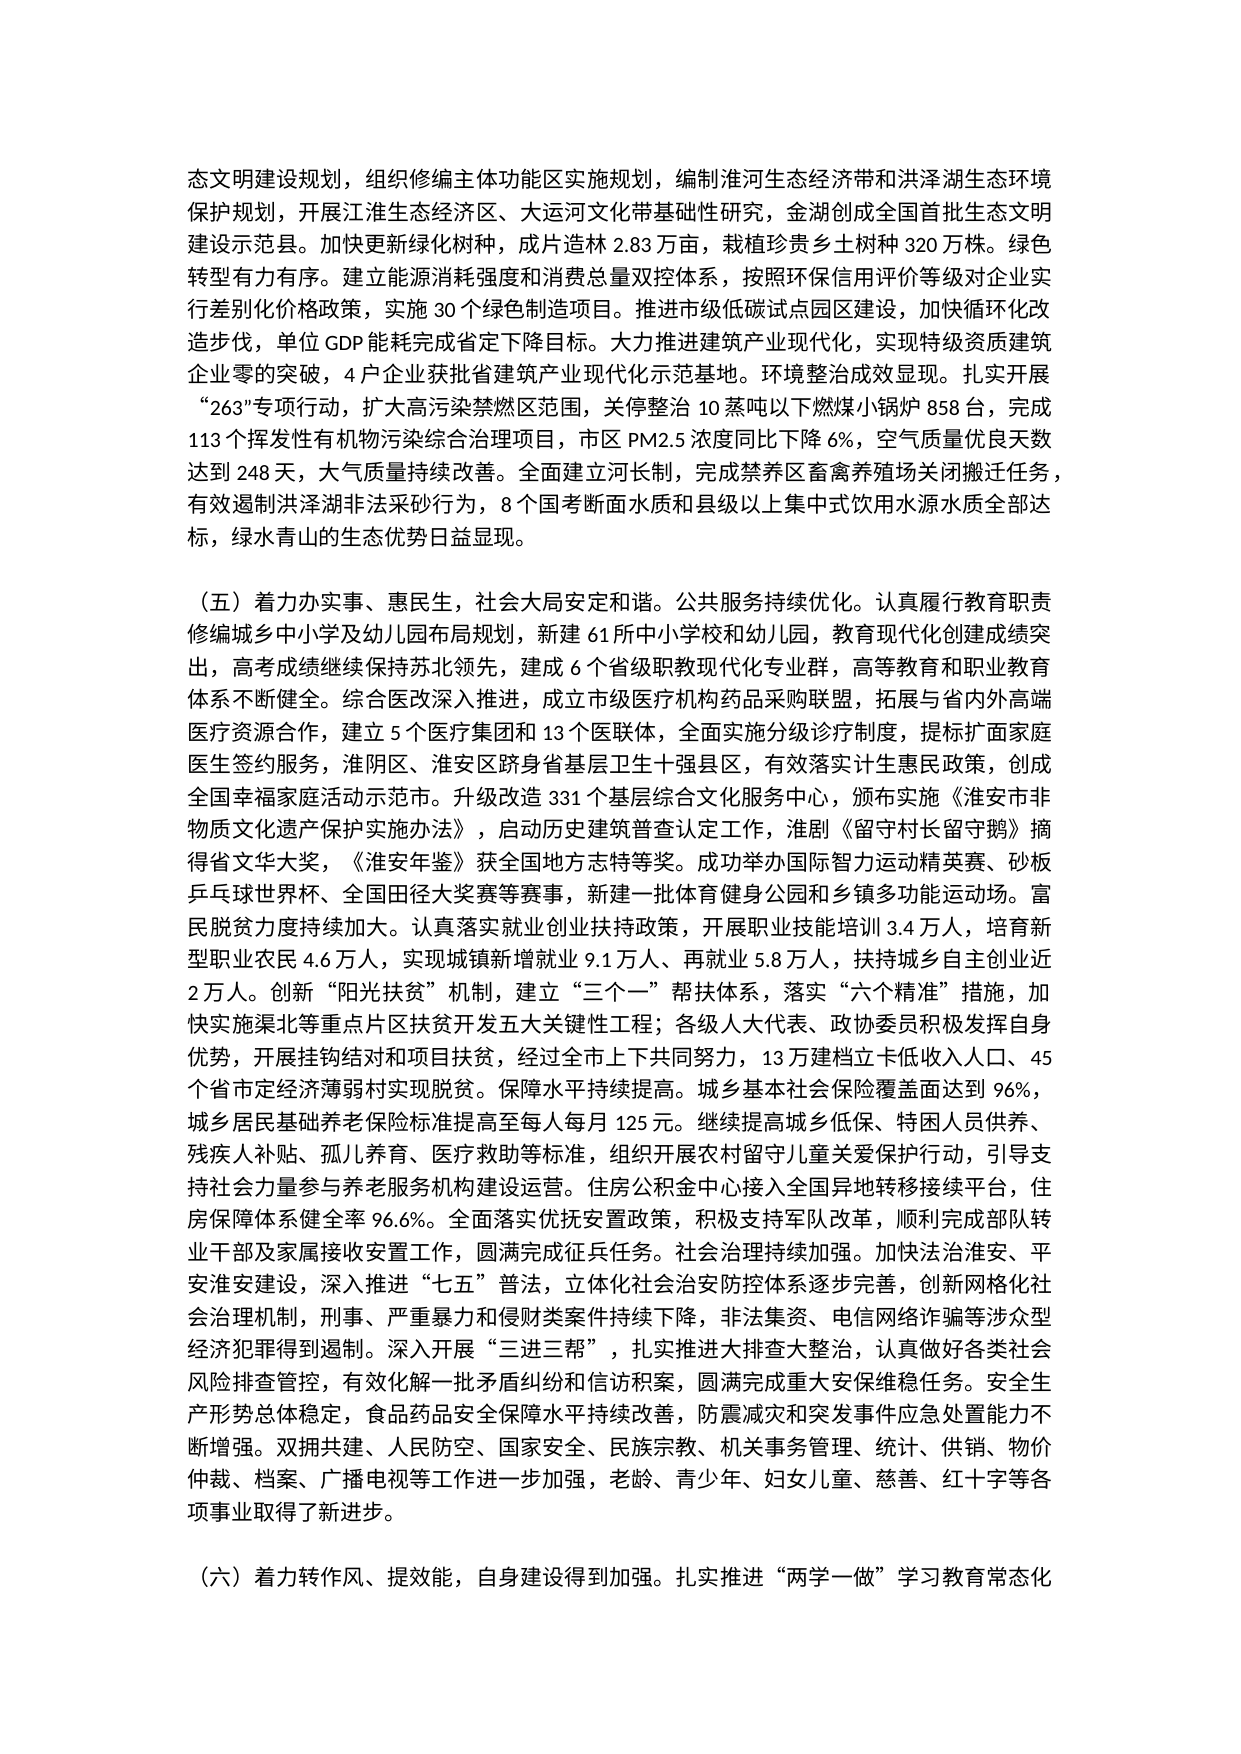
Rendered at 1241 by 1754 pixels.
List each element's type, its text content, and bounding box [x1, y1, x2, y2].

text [187, 162, 1053, 552]
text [187, 1559, 1053, 1592]
text （五）着力办实事、惠民生，社会大局安定和谐。公共服务持续优化。认真履行教育职责，修编城乡中小学及幼儿园布局规划，新建61所中小学校和幼儿园，教育现代化创建成绩突出，高考成绩继续保持苏北领先，建成6个省级职教现代化专业群，高等教育和职业教育体系不断健全。综合医改深入推进，成立市级医疗机构药品采购联盟，拓展与省内外高端医疗资源合作，建立5个医疗集团和13个医联体，全面实施分级诊疗制度，提标扩面家庭医生签约服务，淮阴区、淮安区跻身省基层卫生十强县区，有效落实计生惠民政策，创成全国幸福家庭活动示范市。升级改造331个基层综合文化服务中心，颁布实施《淮安市非物质文化遗产保护实施办法》，启动历史建筑普查认定工作，淮剧《留守村长留守鹅》摘得省文华大奖，《淮安年鉴》获全国地方志特等奖。成功举办国际智力运动精英赛、砂板乒乓球世界杯、全国田径大奖赛等赛事，新建一批体育健身公园和乡镇多功能运动场。富民脱贫力度持续加大。认真落实就业创业扶持政策，开展职业技能培训3.4万人，培育新型职业农民4.6万人，实现城镇新增就业9.1万人、再就业5.8万人，扶持城乡自主创业近2万人。创新“阳光扶贫”机制，建立“三个一”帮扶体系，落实“六个精准”措施，加快实施渠北等重点片区扶贫开发五大关键性工程；各级人大代表、政协委员积极发挥自身优势，开展挂钩结对和项目扶贫，经过全市上下共同努力，13万建档立卡低收入人口、45个省市定经济薄弱村实现脱贫。保障水平持续提高。城乡基本社会保险覆盖面达到96%，城乡居民基础养老保险标准提高至每人每月125元。继续提高城乡低保、特困人员供养、残疾人补贴、孤儿养育、医疗救助等标准，组织开展农村留守儿童关爱保护行动，引导支持社会力量参与养老服务机构建设运营。住房公积金中心接入全国异地转移接续平台，住房保障体系健全率96.6%。全面落实优抚安置政策，积极支持军队改革，顺利完成部队转业干部及家属接收安置工作，圆满完成征兵任务。社会治理持续加强。加快法治淮安、平安淮安建设，深入推进“七五”普法，立体化社会治安防控体系逐步完善，创新网格化社会治理机制，刑事、严重暴力和侵财类案件持续下降，非法集资、电信网络诈骗等涉众型经济犯罪得到遏制。深入开展“三进三帮”，扎实推进大排查大整治，认真做好各类社会风险排查管控，有效化解一批矛盾纠纷和信访积案，圆满完成重大安保维稳任务。安全生产形势总体稳定，食品药品安全保障水平持续改善，防震减灾和突发事件应急处置能力不断增强。双拥共建、人民防空、国家安全、民族宗教、机关事务管理、统计、供销、物价、仲裁、档案、广播电视等工作进一步加强，老龄、青少年、妇女儿童、慈善、红十字等各项事业取得了新进步。 [187, 584, 1053, 1527]
